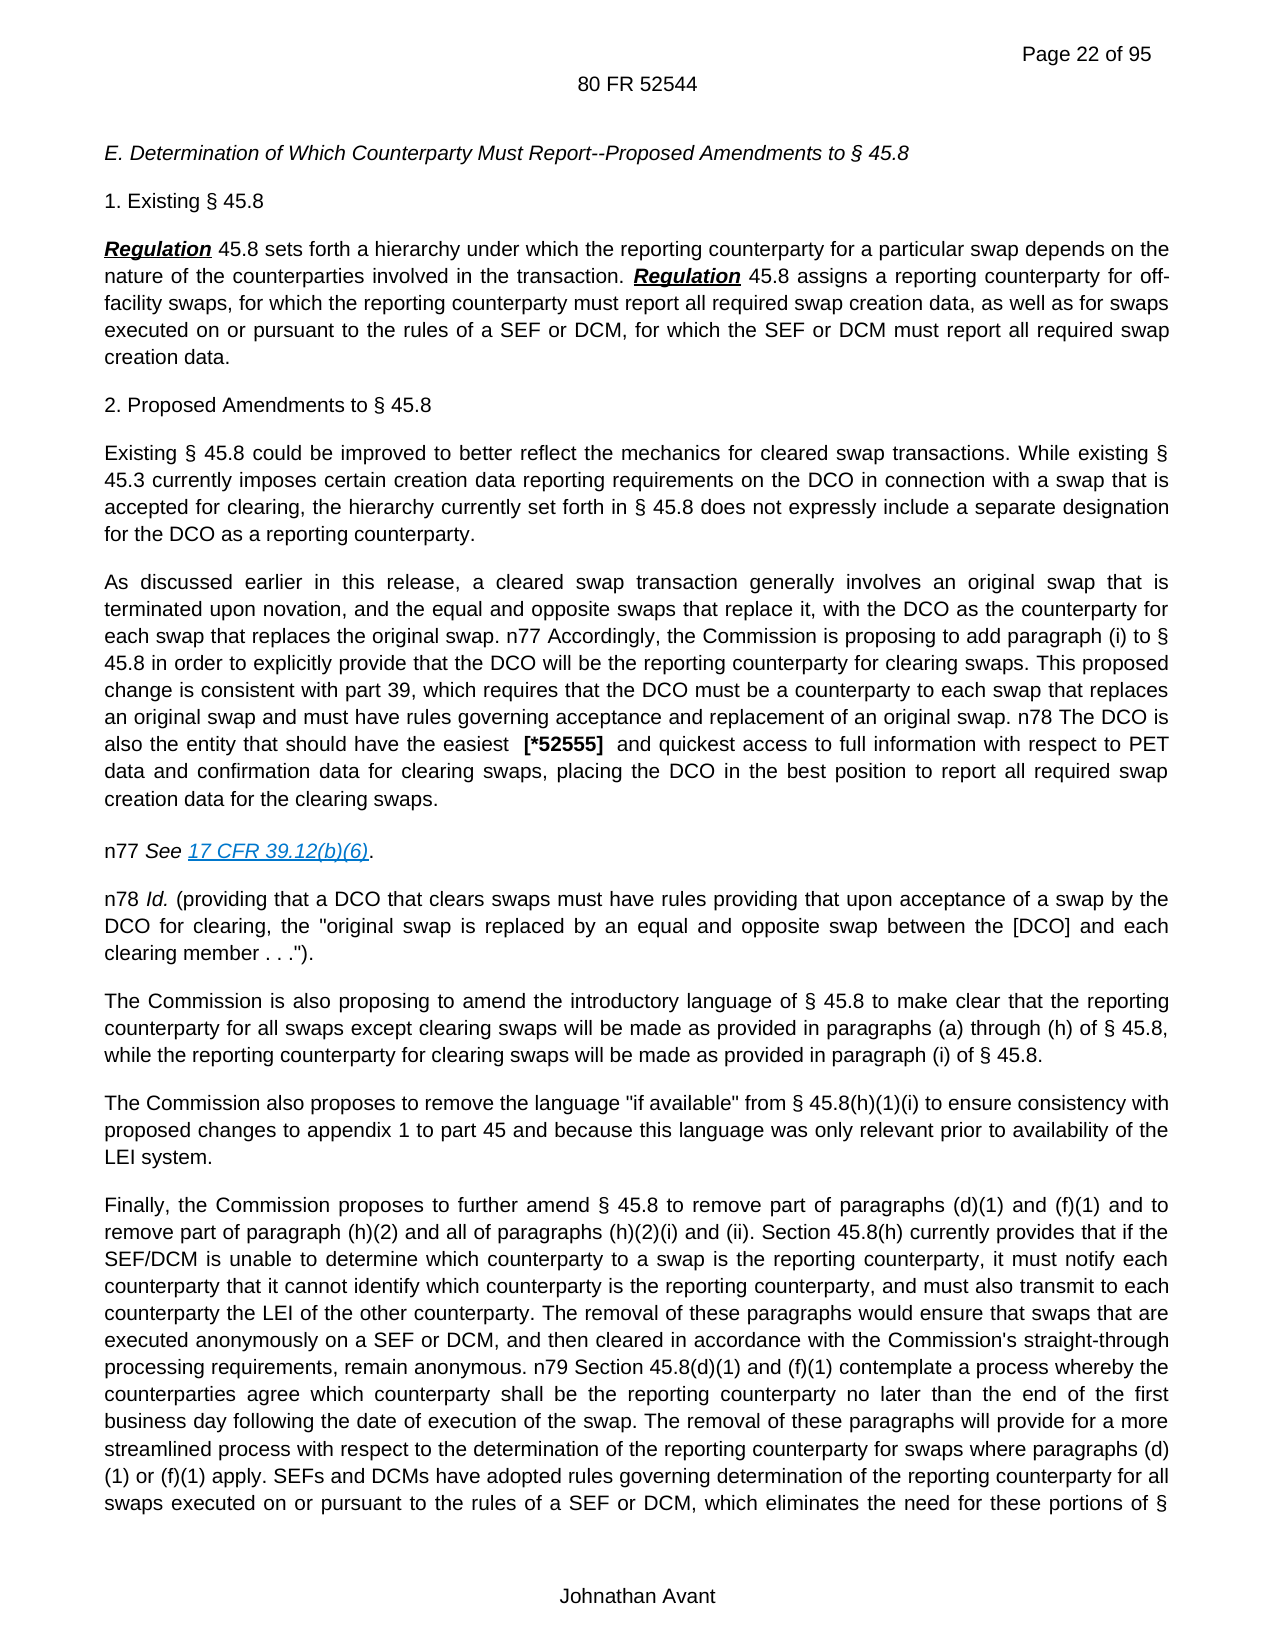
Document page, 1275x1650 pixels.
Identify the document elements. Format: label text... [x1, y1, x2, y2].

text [104, 1189, 1171, 1514]
text n77 See 17 CFR 39.12(b)(6). [104, 835, 1171, 862]
text 1. Existing § 45.8 [104, 185, 1171, 212]
text n78 Id. (providing that a DCO that clears swaps must have rules providing that upon acceptance of a swap by the DCO for clearing, the "original swap is replaced by an equal and opposite swap between the [DCO] and each clearing member . . ."). [104, 883, 1171, 964]
text As discussed earlier in this release, a cleared swap transaction generally involves an original swap that is terminated upon novation, and the equal and opposite swaps that replace it, with the DCO as the counterparty for each swap that replaces the original swap. n77 Accordingly, the Commission is proposing to add paragraph (i) to § 45.8 in order to explicitly provide that the DCO will be the reporting counterparty for clearing swaps. This proposed change is consistent with part 39, which requires that the DCO must be a counterparty to each swap that replaces an original swap and must have rules governing acceptance and replacement of an original swap. n78 The DCO is also the entity that should have the easiest [*52555] and quickest access to full information with respect to PET data and confirmation data for clearing swaps, placing the DCO in the best position to report all required swap creation data for the clearing swaps. [104, 567, 1171, 810]
text 2. Proposed Amendments to § 45.8 [104, 389, 1171, 417]
text Regulation 45.8 sets forth a hierarchy under which the reporting counterparty for a particular swap depends on the nature of the counterparties involved in the transaction. Regulation 45.8 assigns a reporting counterparty for off-facility swaps, for which the reporting counterparty must report all required swap creation data, as well as for swaps executed on or pursuant to the rules of a SEF or DCM, for which the SEF or DCM must report all required swap creation data. [104, 233, 1171, 369]
text The Commission also proposes to remove the language "if available" from § 45.8(h)(1)(i) to ensure consistency with proposed changes to appendix 1 to part 45 and because this language was only relevant prior to availability of the LEI system. [104, 1087, 1171, 1169]
text Existing § 45.8 could be improved to better reflect the mechanics for cleared swap transactions. While existing § 45.3 currently imposes certain creation data reporting requirements on the DCO in connection with a swap that is accepted for clearing, the hierarchy currently set forth in § 45.8 does not expressly include a separate designation for the DCO as a reporting counterparty. [104, 437, 1171, 546]
text The Commission is also proposing to amend the introductory language of § 45.8 to make clear that the reporting counterparty for all swaps except clearing swaps will be made as provided in paragraphs (a) through (h) of § 45.8, while the reporting counterparty for clearing swaps will be made as provided in paragraph (i) of § 45.8. [104, 985, 1171, 1067]
text E. Determination of Which Counterparty Must Report--Proposed Amendments to § 45.8 [104, 137, 1171, 164]
